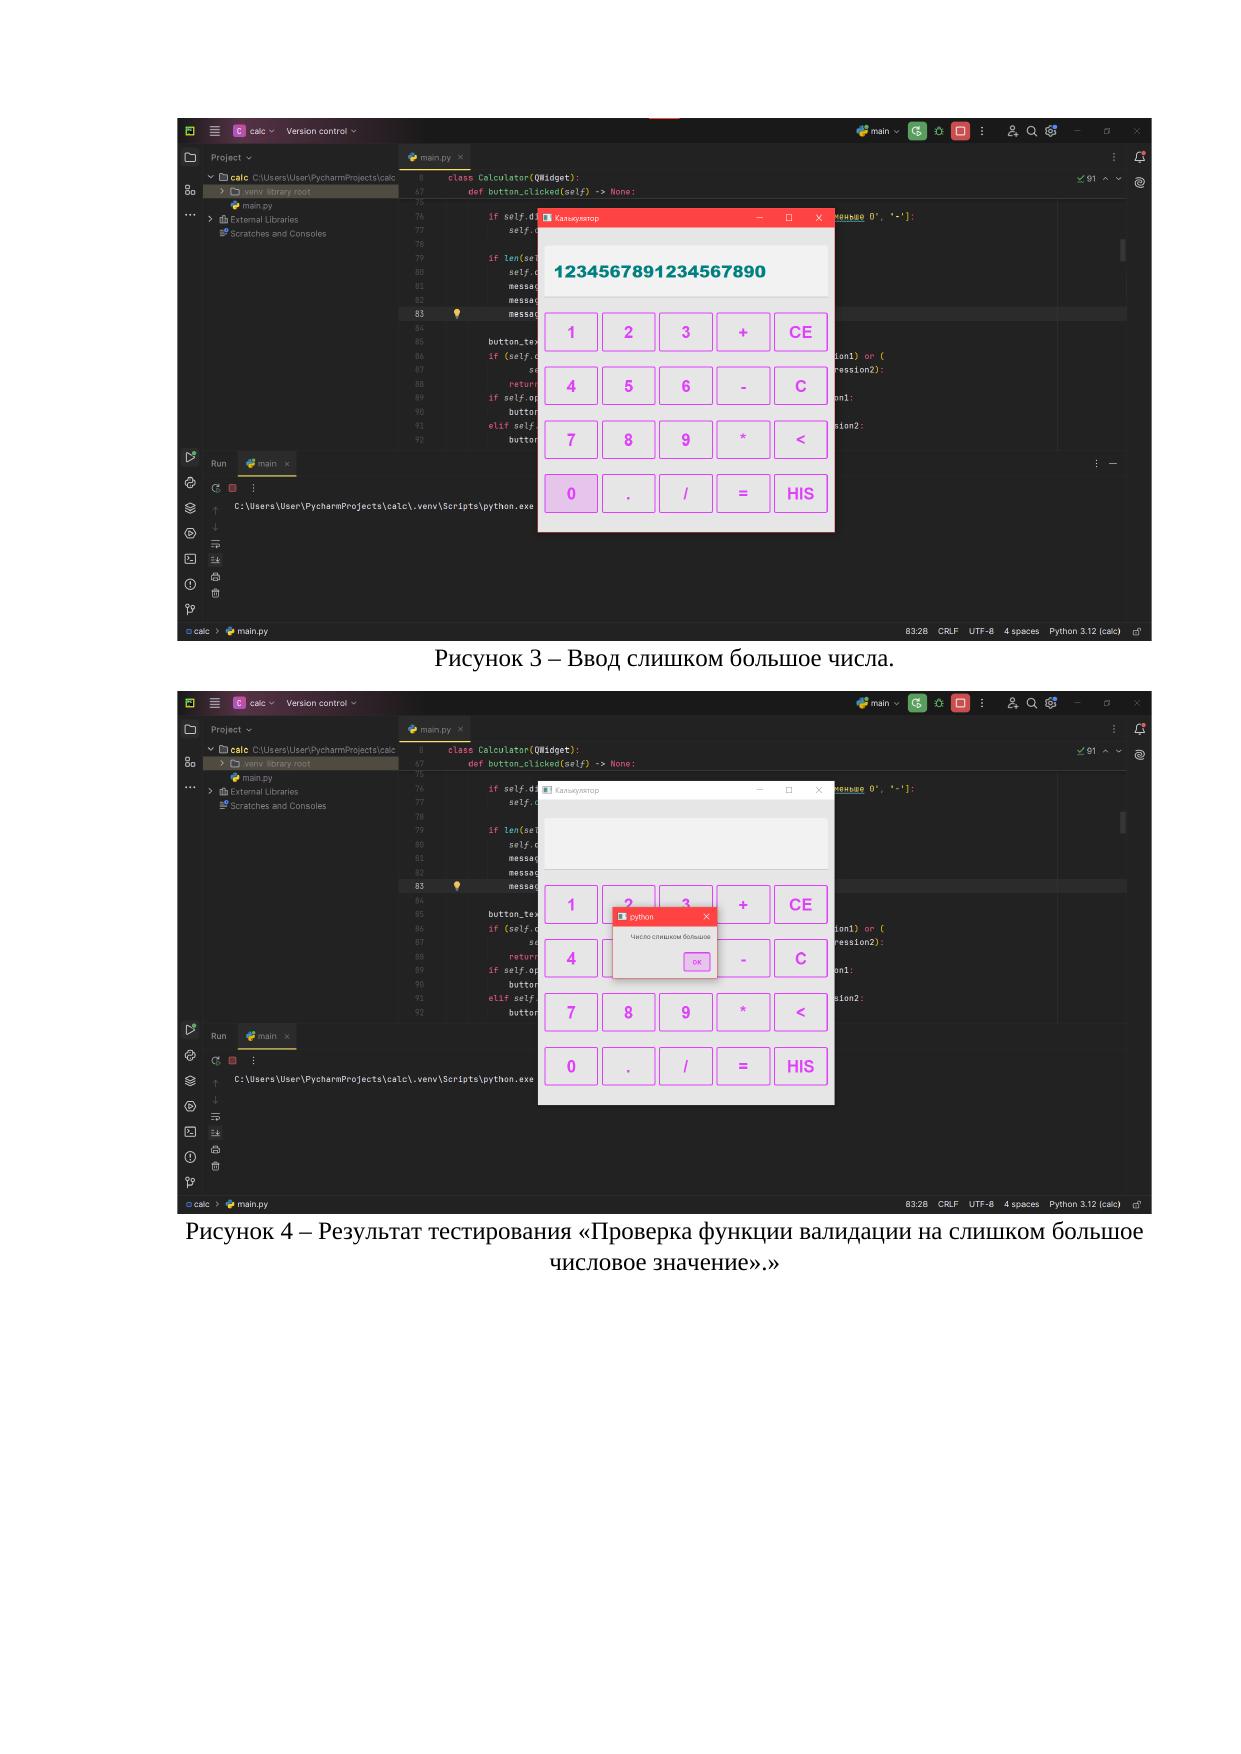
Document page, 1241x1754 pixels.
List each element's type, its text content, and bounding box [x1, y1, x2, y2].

picture [177, 691, 1152, 1214]
text Рисунок 4 – Результат тестирования «Проверка функции валидации на слишком большое числовое значение».» [177, 1214, 1152, 1276]
text Рисунок 3 – Ввод слишком большое числа. [177, 641, 1152, 672]
picture [177, 118, 1152, 641]
